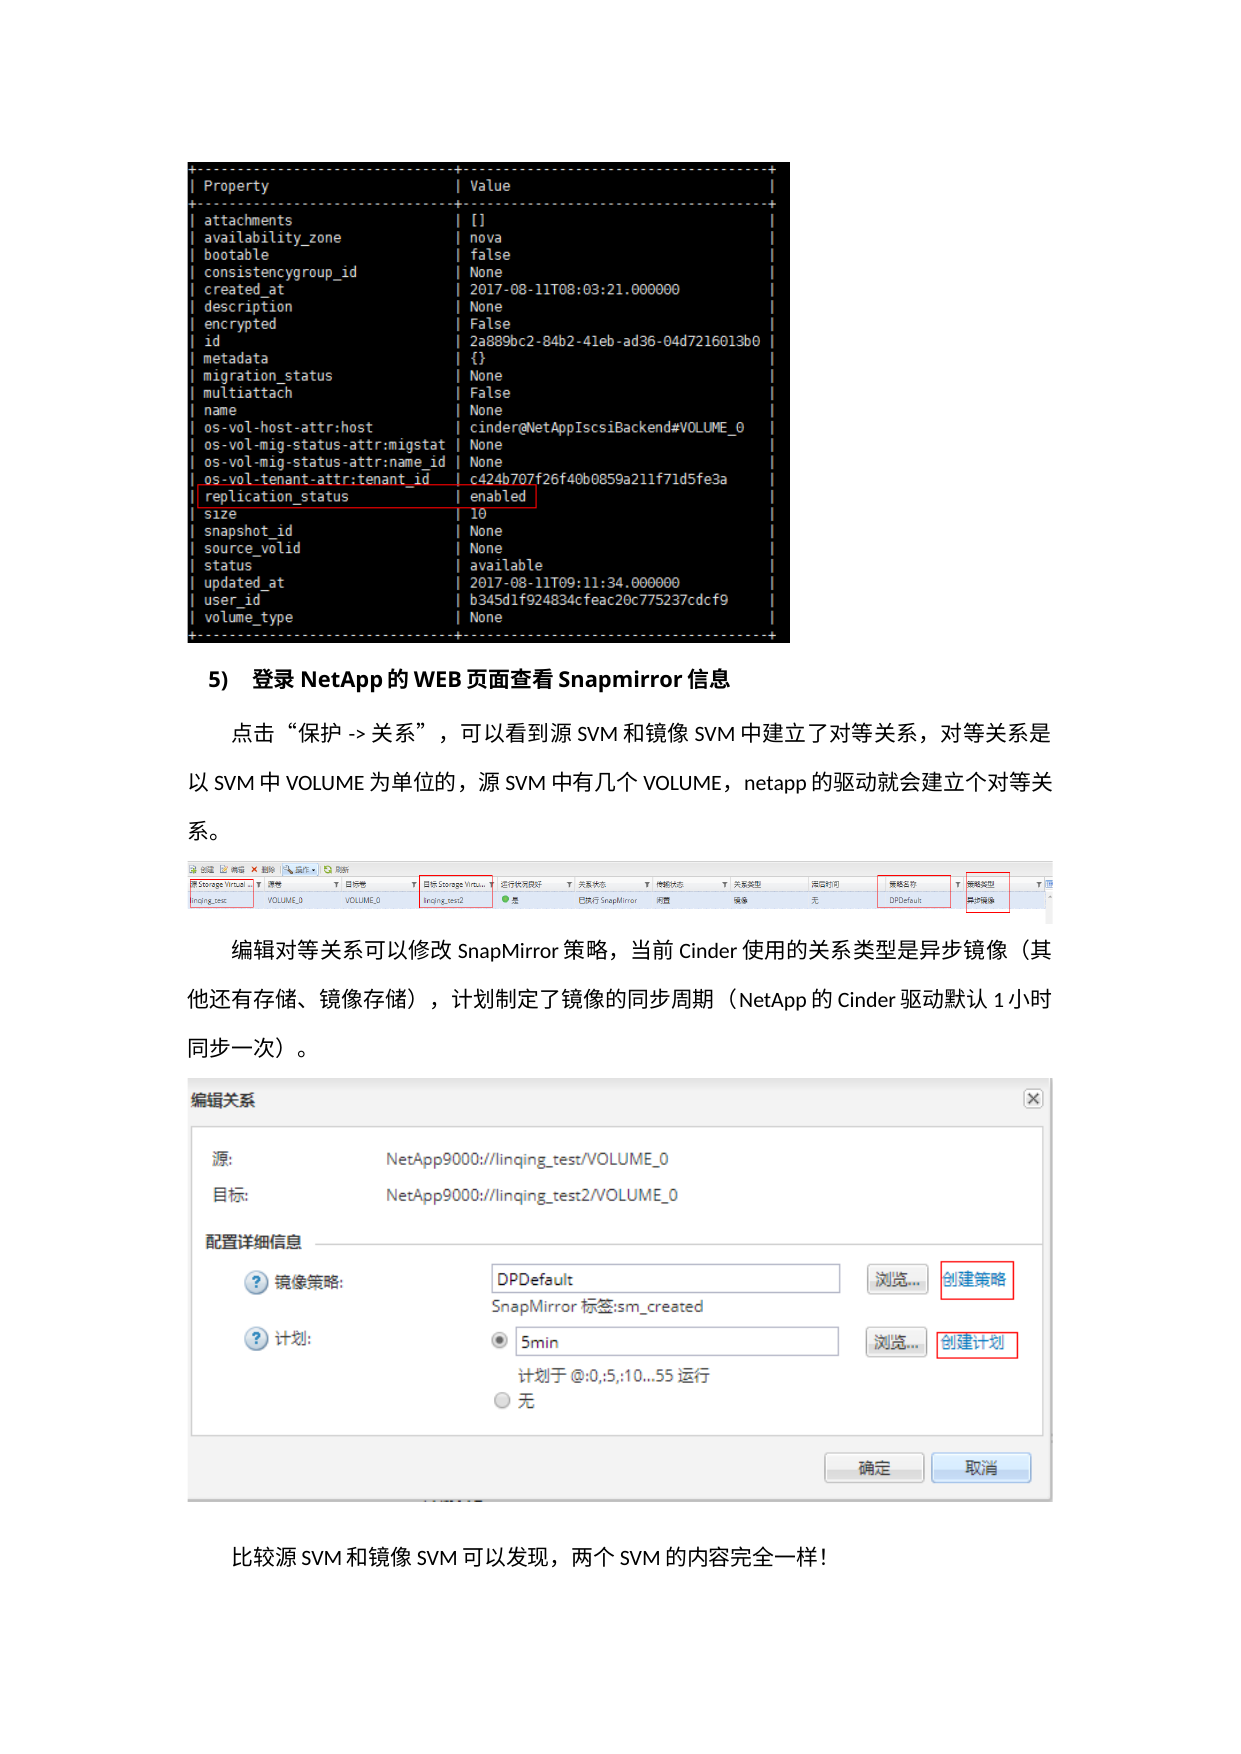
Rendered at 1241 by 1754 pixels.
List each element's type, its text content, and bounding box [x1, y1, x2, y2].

text 点击“保护 -> 关系”，可以看到源SVM和镜像SVM中建立了对等关系，对等关系是以SVM中VOLUME为单位的，源SVM中有几个VOLUME，netapp的驱动就会建立个对等关系。 [187, 716, 1053, 846]
picture [187, 1078, 1053, 1502]
title 登录NetApp的WEB页面查看Snapmirror信息 [208, 661, 1053, 694]
text 比较源SVM和镜像SVM可以发现，两个SVM的内容完全一样！ [187, 1539, 1053, 1572]
picture [187, 162, 790, 643]
text 编辑对等关系可以修改SnapMirror策略，当前Cinder使用的关系类型是异步镜像（其他还有存储、镜像存储），计划制定了镜像的同步周期（NetApp的Cinder驱动默认1小时同步一次）。 [187, 933, 1053, 1063]
picture [187, 861, 1053, 924]
